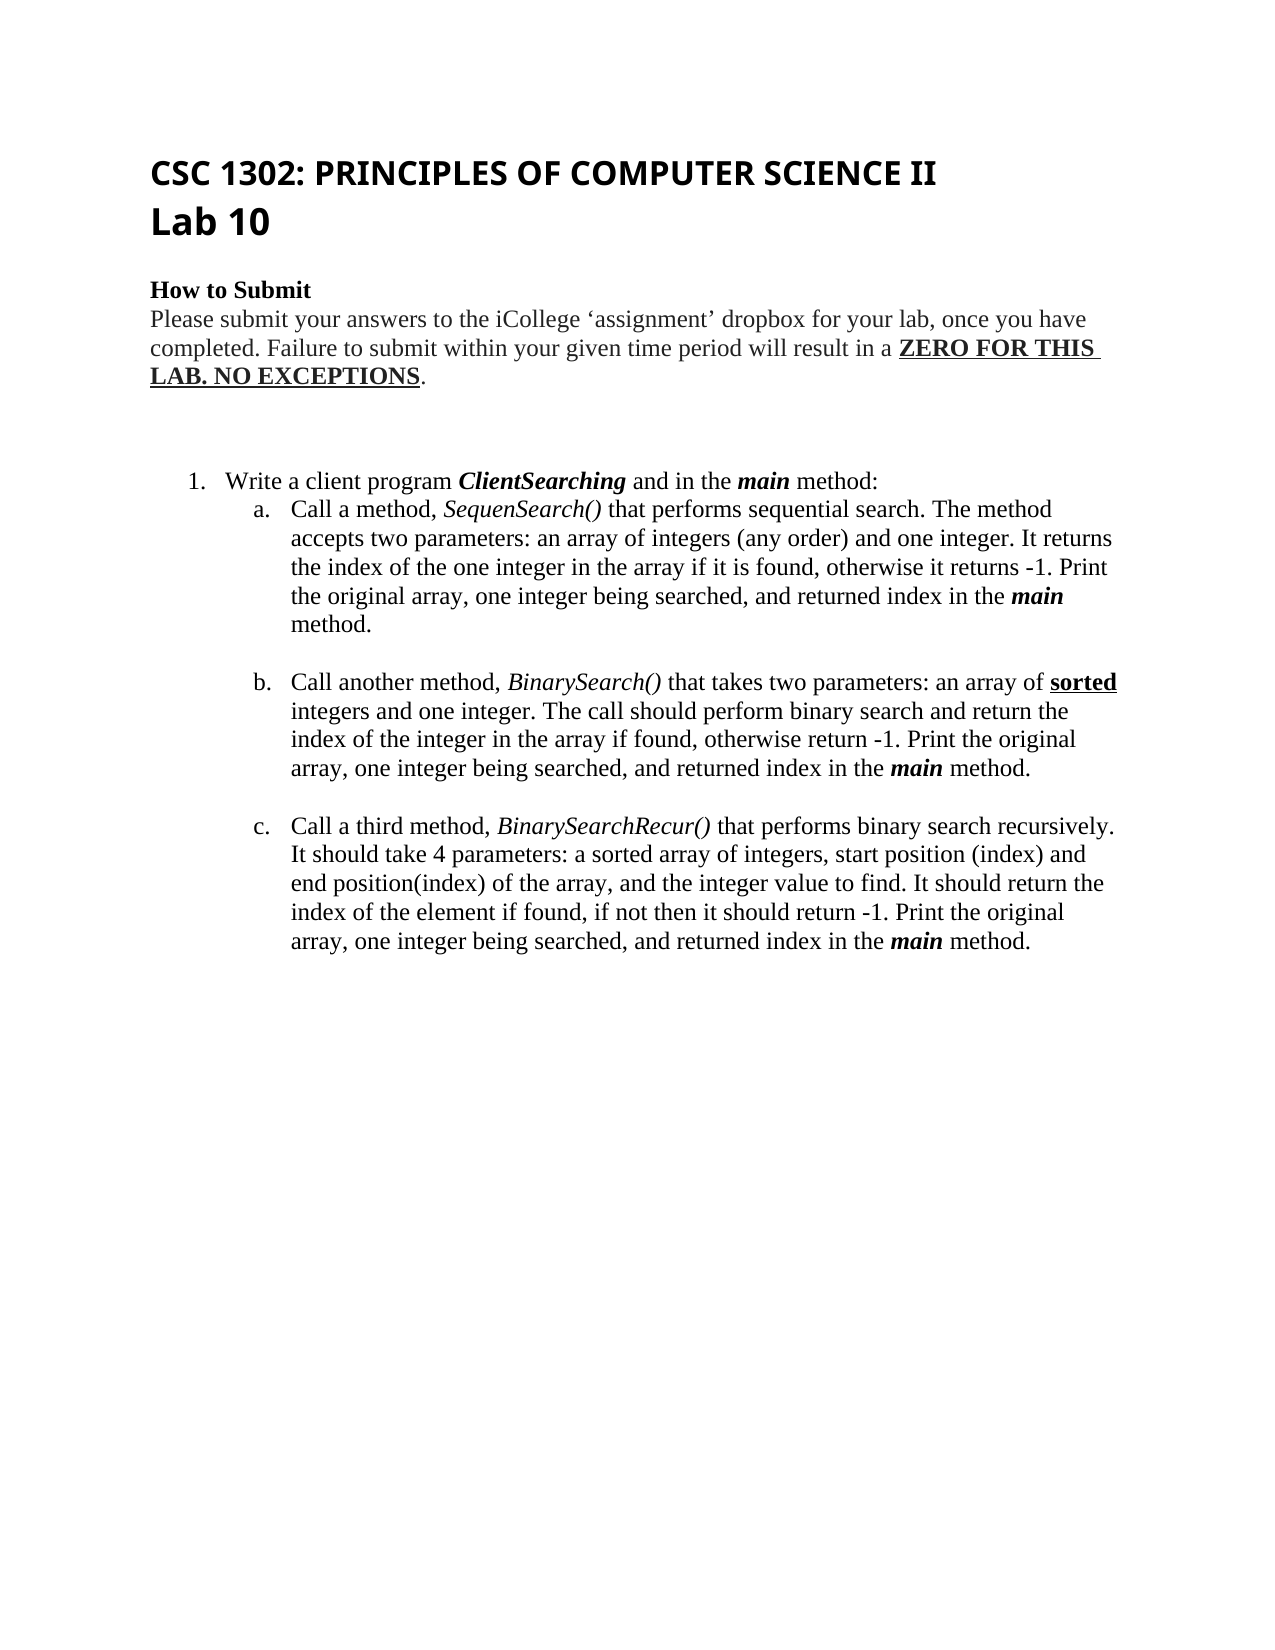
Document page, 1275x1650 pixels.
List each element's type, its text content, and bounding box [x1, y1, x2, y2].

list Write a client program ClientSearching and in the main method: [187, 466, 1125, 494]
list Please submit your answers to the iCollege ‘assignment’ dropbox for your lab, once you have completed. Failure to submit within your given time period will result in a ZERO FOR THIS LAB. NO EXCEPTIONS. [150, 304, 1125, 390]
text CSC 1302: PRINCIPLES OF COMPUTER SCIENCE II [150, 150, 1125, 195]
list Call another method, BinarySearch() that takes two parameters: an array of sorted integers and one integer. The call should perform binary search and return the index of the integer in the array if found, otherwise return -1. Print the original array, one integer being searched, and returned index in the main method. [253, 667, 1125, 782]
text Lab 10 [150, 195, 1125, 246]
list Call a method, SequenSearch() that performs sequential search. The method accepts two parameters: an array of integers (any order) and one integer. It returns the index of the one integer in the array if it is found, otherwise it returns -1. Print the original array, one integer being searched, and returned index in the main method. [253, 494, 1125, 638]
list Call a third method, BinarySearchRecur() that performs binary search recursively. It should take 4 parameters: a sorted array of integers, start position (index) and end position(index) of the array, and the integer value to find. It should return the index of the element if found, if not then it should return -1. Print the original array, one integer being searched, and returned index in the main method. [253, 811, 1125, 954]
text How to Submit [150, 275, 1125, 304]
